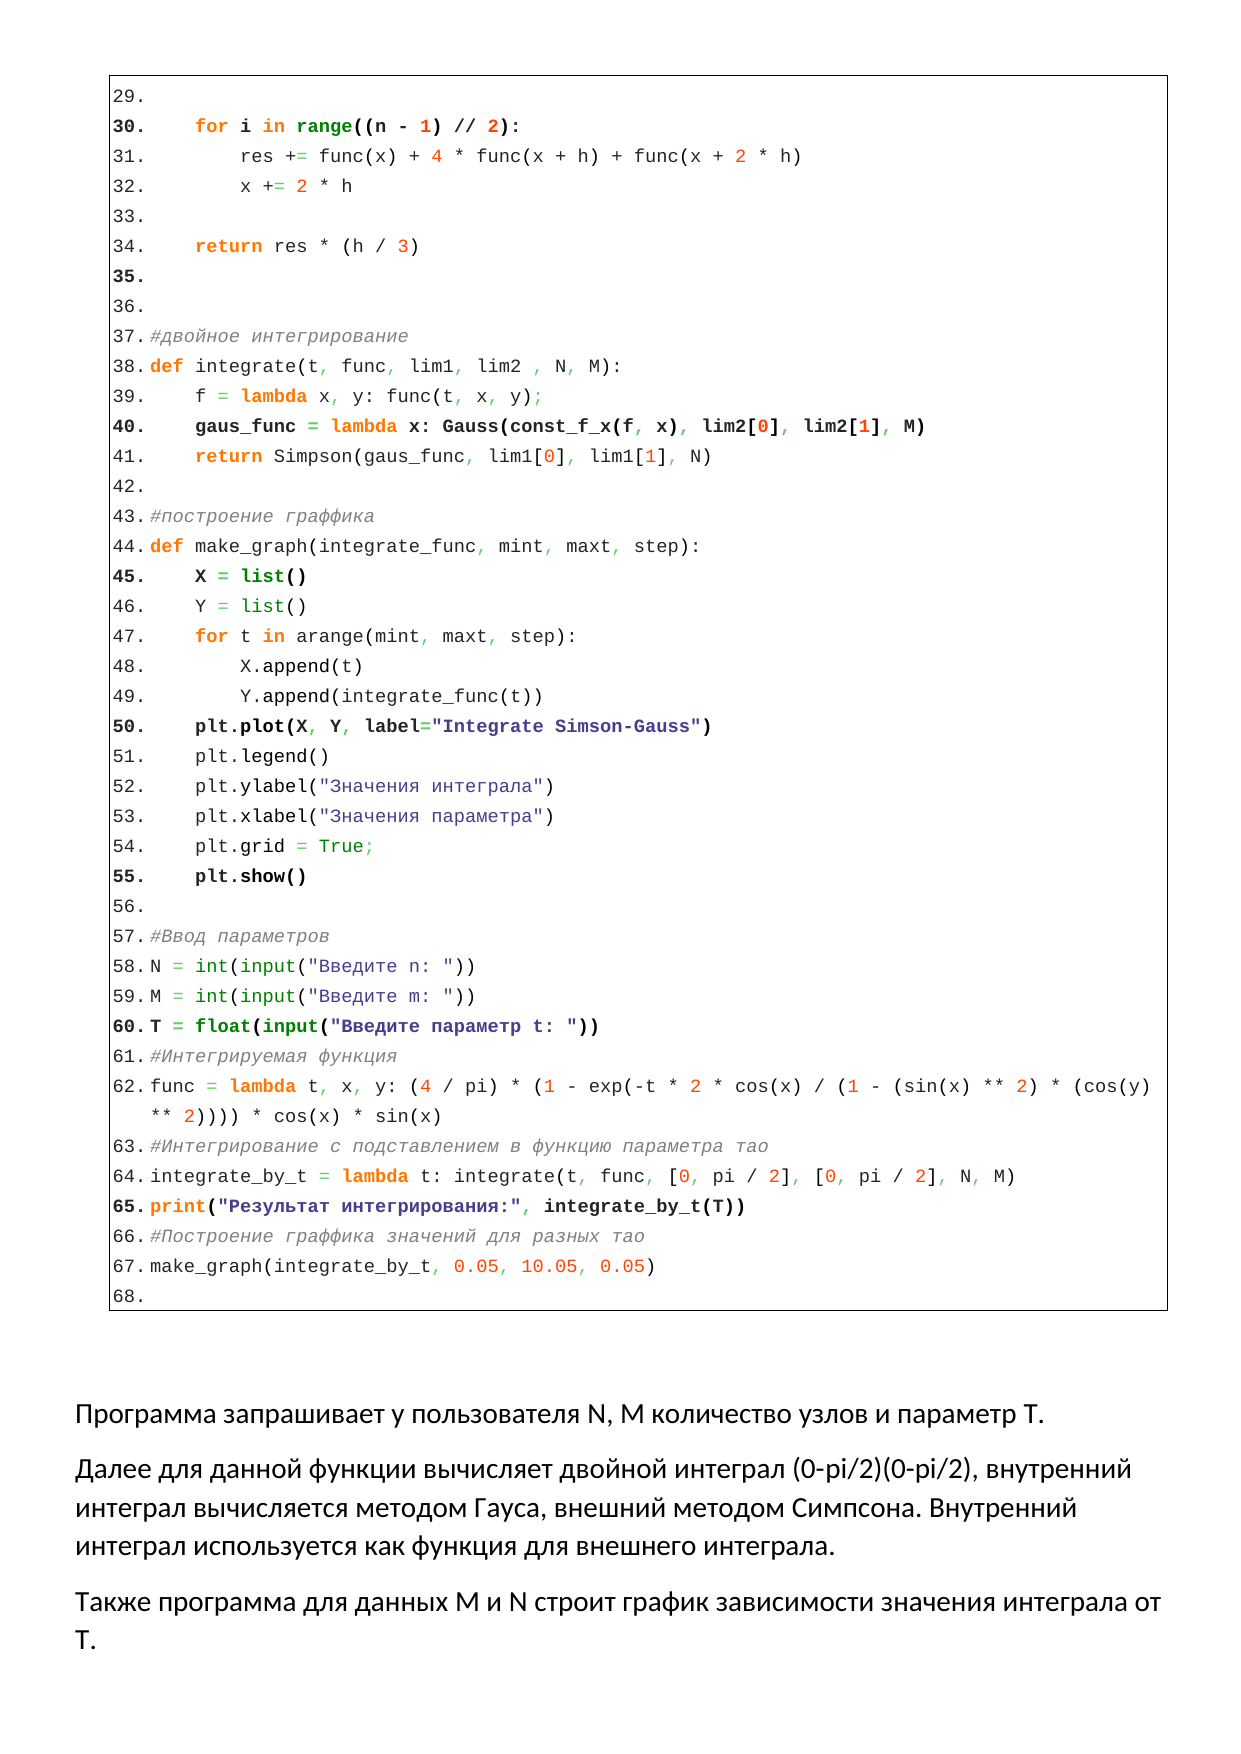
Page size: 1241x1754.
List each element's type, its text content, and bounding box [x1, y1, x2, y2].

text Далее для данной функции вычисляет двойной интеграл (0-pi/2)(0-pi/2), внутренний интеграл вычисляется методом Гауса, внешний методом Симпсона. Внутренний интеграл используется как функция для внешнего интеграла. [75, 1451, 1165, 1563]
list #Ввод параметров [110, 915, 1167, 945]
list #Построение граффика значений для разных тао [110, 1215, 1167, 1245]
text Также программа для данных M и N строит график зависимости значения интеграла от T. [75, 1583, 1165, 1657]
list make_graph(integrate_by_t, 0.05, 10.05, 0.05) [110, 1245, 1167, 1275]
list X.append(t) [110, 645, 1167, 675]
list #построение граффика [110, 495, 1167, 525]
list #Интегрирование с подставлением в функцию параметра тао [110, 1125, 1167, 1155]
list plt.grid = True; [110, 825, 1167, 855]
list #двойное интегрирование [110, 315, 1167, 345]
list plt.show() [110, 855, 1167, 885]
list plt.plot(X, Y, label="Integrate Simson-Gauss") [110, 705, 1167, 735]
list for t in arange(mint, maxt, step): [110, 615, 1167, 645]
list Y.append(integrate_func(t)) [110, 675, 1167, 705]
list plt.xlabel("Значения параметра") [110, 795, 1167, 825]
list f = lambda x, y: func(t, x, y); [110, 375, 1167, 405]
list X = list() [110, 555, 1167, 585]
list return Simpson(gaus_func, lim1[0], lim1[1], N) [110, 435, 1167, 465]
list #Интегрируемая функция [110, 1035, 1167, 1065]
text Программа запрашивает у пользователя N, M количество узлов и параметр T. [75, 1396, 1165, 1431]
list plt.ylabel("Значения интеграла") [110, 765, 1167, 795]
list for i in range((n - 1) // 2): [110, 105, 1167, 135]
list return res * (h / 3) [110, 225, 1167, 255]
list N = int(input("Введите n: ")) [110, 945, 1167, 975]
list M = int(input("Введите m: ")) [110, 975, 1167, 1005]
list plt.legend() [110, 735, 1167, 765]
list gaus_func = lambda x: Gauss(const_f_x(f, x), lim2[0], lim2[1], M) [110, 405, 1167, 435]
list integrate_by_t = lambda t: integrate(t, func, [0, pi / 2], [0, pi / 2], N, M) [110, 1155, 1167, 1185]
list T = float(input("Введите параметр t: ")) [110, 1005, 1167, 1035]
list print("Результат интегрирования:", integrate_by_t(T)) [110, 1185, 1167, 1215]
list def integrate(t, func, lim1, lim2 , N, M): [110, 345, 1167, 375]
list Y = list() [110, 585, 1167, 615]
list func = lambda t, x, y: (4 / pi) * (1 - exp(-t * 2 * cos(x) / (1 - (sin(x) ** 2) * (cos(y) ** 2)))) * cos(x) * sin(x) [110, 1065, 1167, 1125]
list res += func(x) + 4 * func(x + h) + func(x + 2 * h) [110, 135, 1167, 165]
list def make_graph(integrate_func, mint, maxt, step): [110, 525, 1167, 555]
list x += 2 * h [110, 165, 1167, 195]
